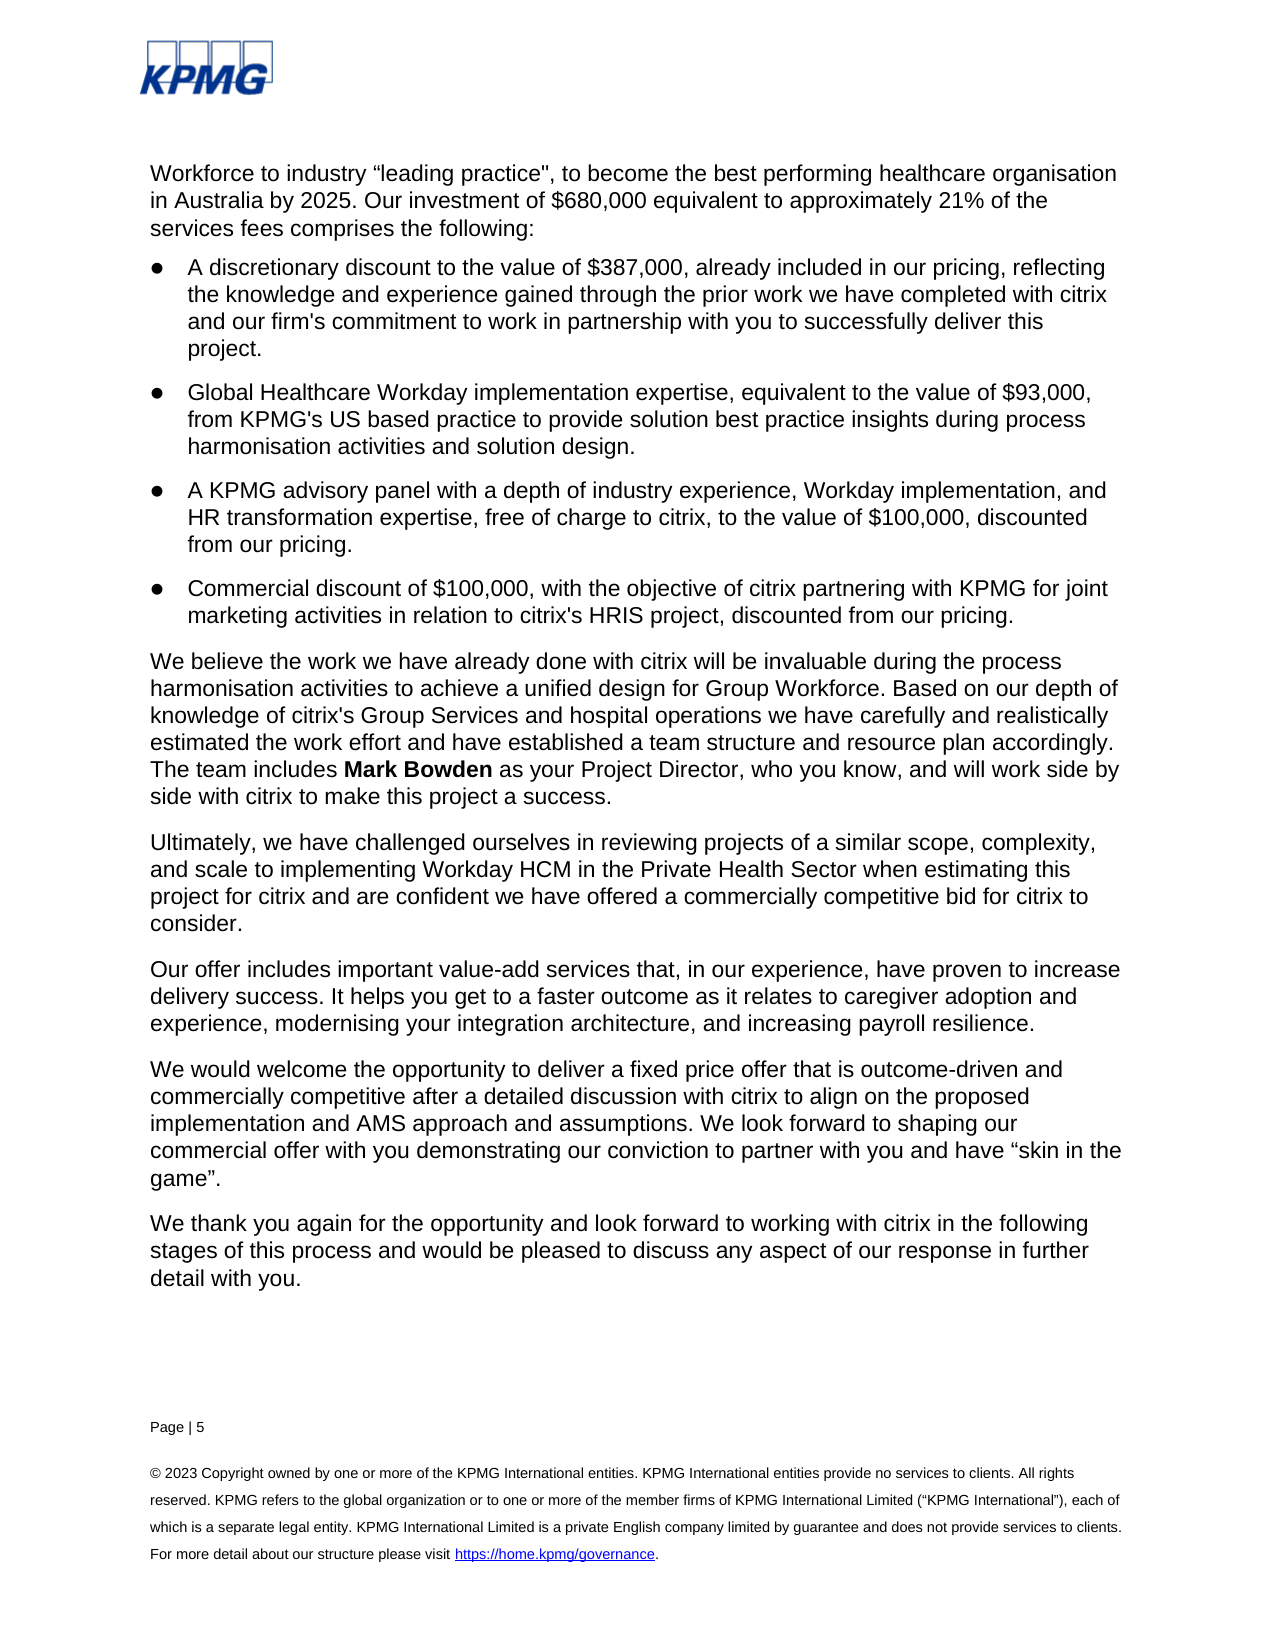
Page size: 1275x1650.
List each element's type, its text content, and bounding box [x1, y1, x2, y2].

text We would welcome the opportunity to deliver a fixed price offer that is outcome-driven and commercially competitive after a detailed discussion with citrix to align on the proposed implementation and AMS approach and assumptions. We look forward to shaping our commercial offer with you demonstrating our conviction to partner with you and have “skin in the game”. [150, 1056, 1125, 1191]
text We believe the work we have already done with citrix will be invaluable during the process harmonisation activities to achieve a unified design for Group Workforce. Based on our depth of knowledge of citrix's Group Services and hospital operations we have carefully and realistically estimated the work effort and have established a team structure and resource plan accordingly. The team includes Mark Bowden as your Project Director, who you know, and will work side by side with citrix to make this project a success. [150, 647, 1125, 810]
list Commercial discount of $100,000, with the objective of citrix partnering with KPMG for joint marketing activities in relation to citrix's HRIS project, discounted from our pricing. [150, 574, 1125, 628]
list A KPMG advisory panel with a depth of industry experience, Workday implementation, and HR transformation expertise, free of charge to citrix, to the value of $100,000, discounted from our pricing. [150, 476, 1125, 558]
list Global Healthcare Workday implementation expertise, equivalent to the value of $93,000, from KPMG's US based practice to provide solution best practice insights during process harmonisation activities and solution design. [150, 378, 1125, 460]
text Our offer includes important value-add services that, in our experience, have proven to increase delivery success. It helps you get to a faster outcome as it relates to caregiver adoption and experience, modernising your integration architecture, and increasing payroll resilience. [150, 956, 1125, 1037]
list A discretionary discount to the value of $387,000, already included in our pricing, reflecting the knowledge and experience gained through the prior work we have completed with citrix and our firm's commitment to work in partnership with you to successfully deliver this project. [150, 253, 1125, 362]
text Ultimately, we have challenged ourselves in reviewing projects of a similar scope, complexity, and scale to implementing Workday HCM in the Private Health Sector when estimating this project for citrix and are confident we have offered a commercially competitive bid for citrix to consider. [150, 828, 1125, 937]
picture [118, 0, 302, 136]
text We thank you again for the opportunity and look forward to working with citrix in the following stages of this process and would be pleased to discuss any aspect of our response in further detail with you. [150, 1210, 1125, 1291]
